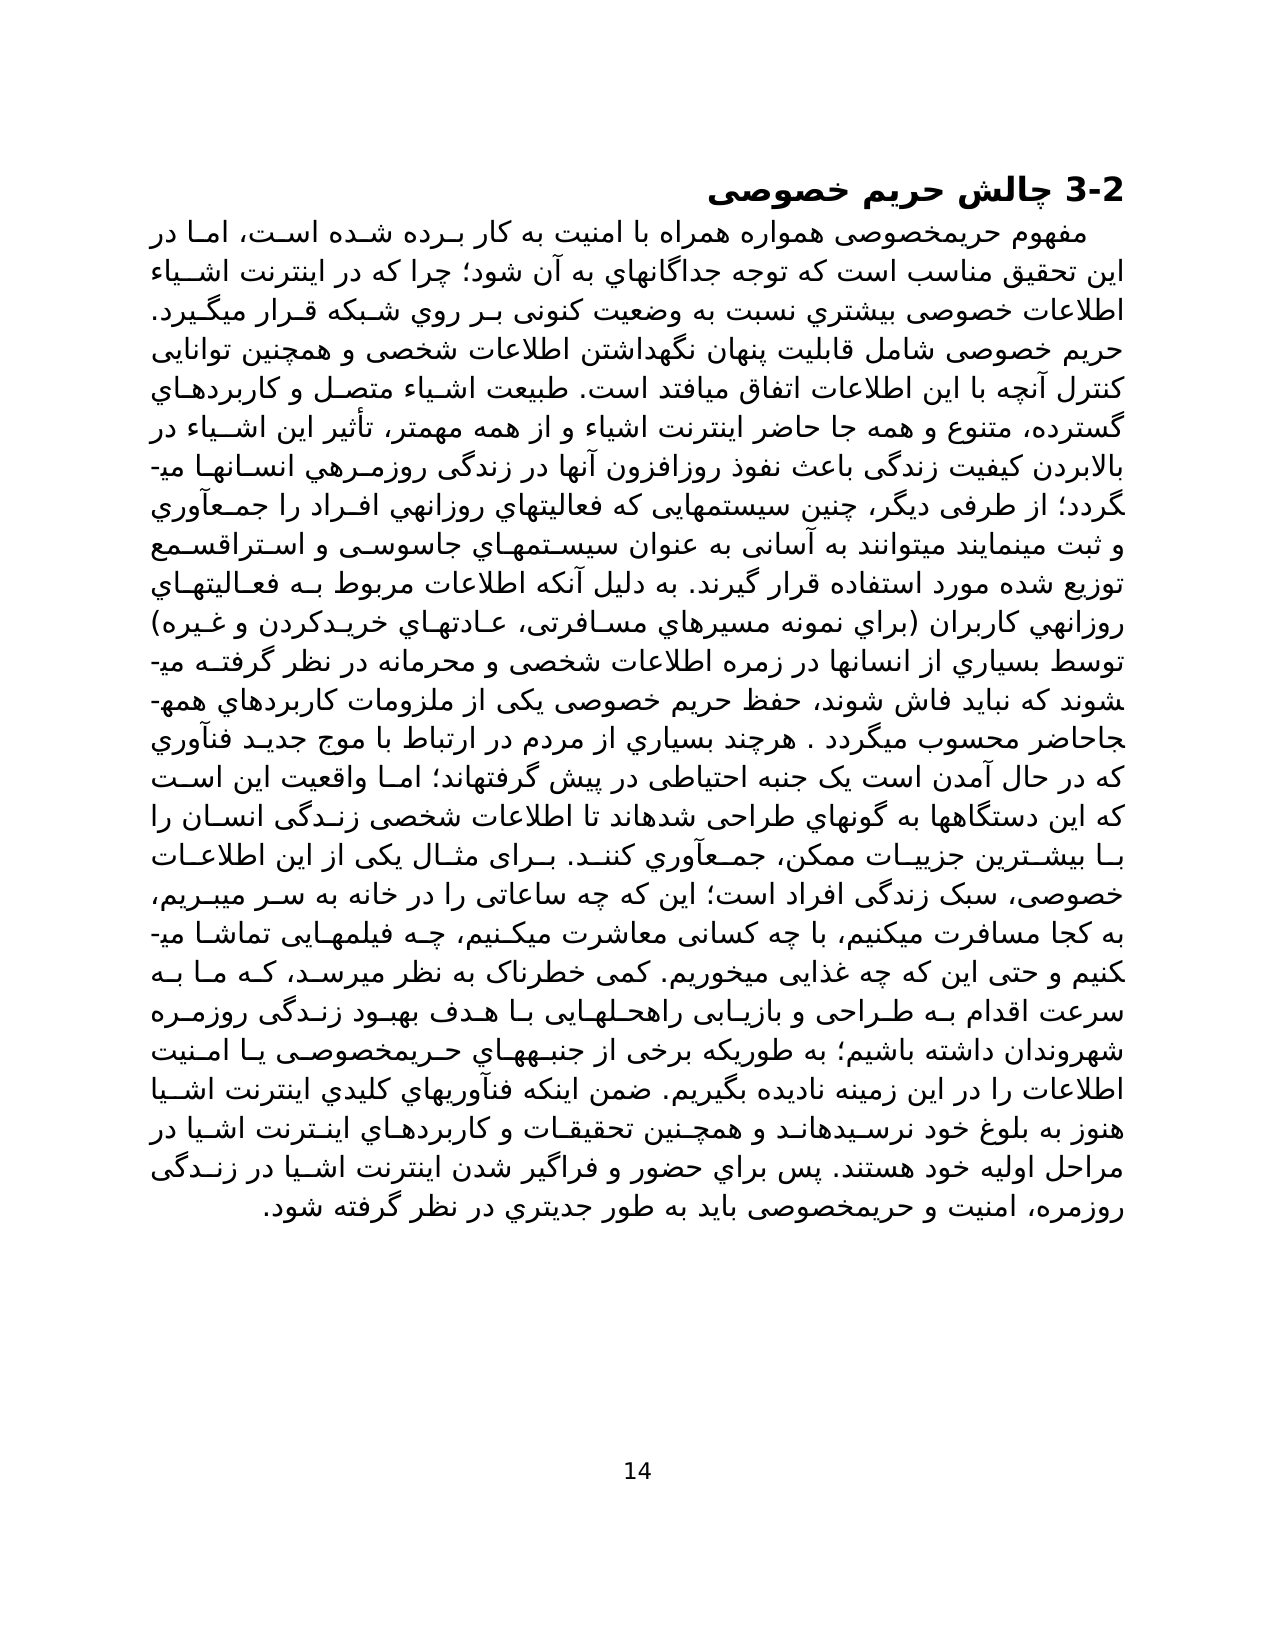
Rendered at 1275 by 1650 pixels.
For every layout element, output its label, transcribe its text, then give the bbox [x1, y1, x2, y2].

subtitle 3-2 چالش حریم خصوصی [150, 171, 1125, 210]
text مفهوم حریمخصوصی همواره همراه با امنیت به کار برده شده است، اما در این تحقیق مناسب است که توجه جداگانهاي به آن شود؛ چرا که در اینترنت اشیاء اطلاعات خصوصی بیشتري نسبت به وضعیت کنونی بر روي شبکه قرار میگیرد. حریم خصوصی شامل قابلیت پنهان نگهداشتن اطلاعات شخصی و همچنین توانایی کنترل آنچه با این اطلاعات اتفاق میافتد است. طبیعت اشیاء متصل و کاربردهاي گسترده، متنوع و همه جا حاضر اینترنت اشیاء و از همه مهمتر، تأثیر این اشیاء در بالابردن کیفیت زندگی باعث نفوذ روزافزون آنها در زندگی روزمرهي انسانها میگردد؛ از طرفی دیگر، چنین سیستمهایی که فعالیتهاي روزانهي افراد را جمعآوري و ثبت مینمایند میتوانند به آسانی به عنوان سیستمهاي جاسوسی و استراقسمع توزیع شده مورد استفاده قرار گیرند. به دلیل آنکه اطلاعات مربوط به فعالیتهاي روزانهي کاربران (براي نمونه مسیرهاي مسافرتی، عادتهاي خریدکردن و غیره) توسط بسیاري از انسانها در زمره اطلاعات شخصی و محرمانه در نظر گرفته میشوند که نباید فاش شوند، حفظ حریم خصوصی یکی از ملزومات کاربردهاي همهجاحاضر محسوب میگردد . هرچند بسیاري از مردم در ارتباط با موج جدید فنآوري که در حال آمدن است یک جنبه احتیاطی در پیش گرفتهاند؛ اما واقعیت این است که این دستگاهها به گونهاي طراحی شدهاند تا اطلاعات شخصی زندگی انسان را با بیشترین جزییات ممکن، جمعآوري کنند. برای مثال یکی از این اطلاعات خصوصی، سبک زندگی افراد است؛ این که چه ساعاتی را در خانه به سر میبریم، به کجا مسافرت میکنیم، با چه کسانی معاشرت میکنیم، چه فیلمهایی تماشا میکنیم و حتی این که چه غذایی میخوریم. کمی خطرناک به نظر میرسد، که ما به سرعت اقدام به طراحی و بازیابی راهحلهایی با هدف بهبود زندگی روزمره شهروندان داشته باشیم؛ به طوريکه برخی از جنبههاي حریمخصوصی یا امنیت اطلاعات را در این زمینه نادیده بگیریم. ضمن اینکه فنآوريهاي کلیدي اینترنت اشیا هنوز به بلوغ خود نرسیدهاند و همچنین تحقیقات و کاربردهاي اینترنت اشیا در مراحل اولیه خود هستند. پس براي حضور و فراگیر شدن اینترنت اشیا در زندگی روزمره، امنیت و حریمخصوصی باید به طور جديتري در نظر گرفته شود. [150, 215, 1125, 1223]
